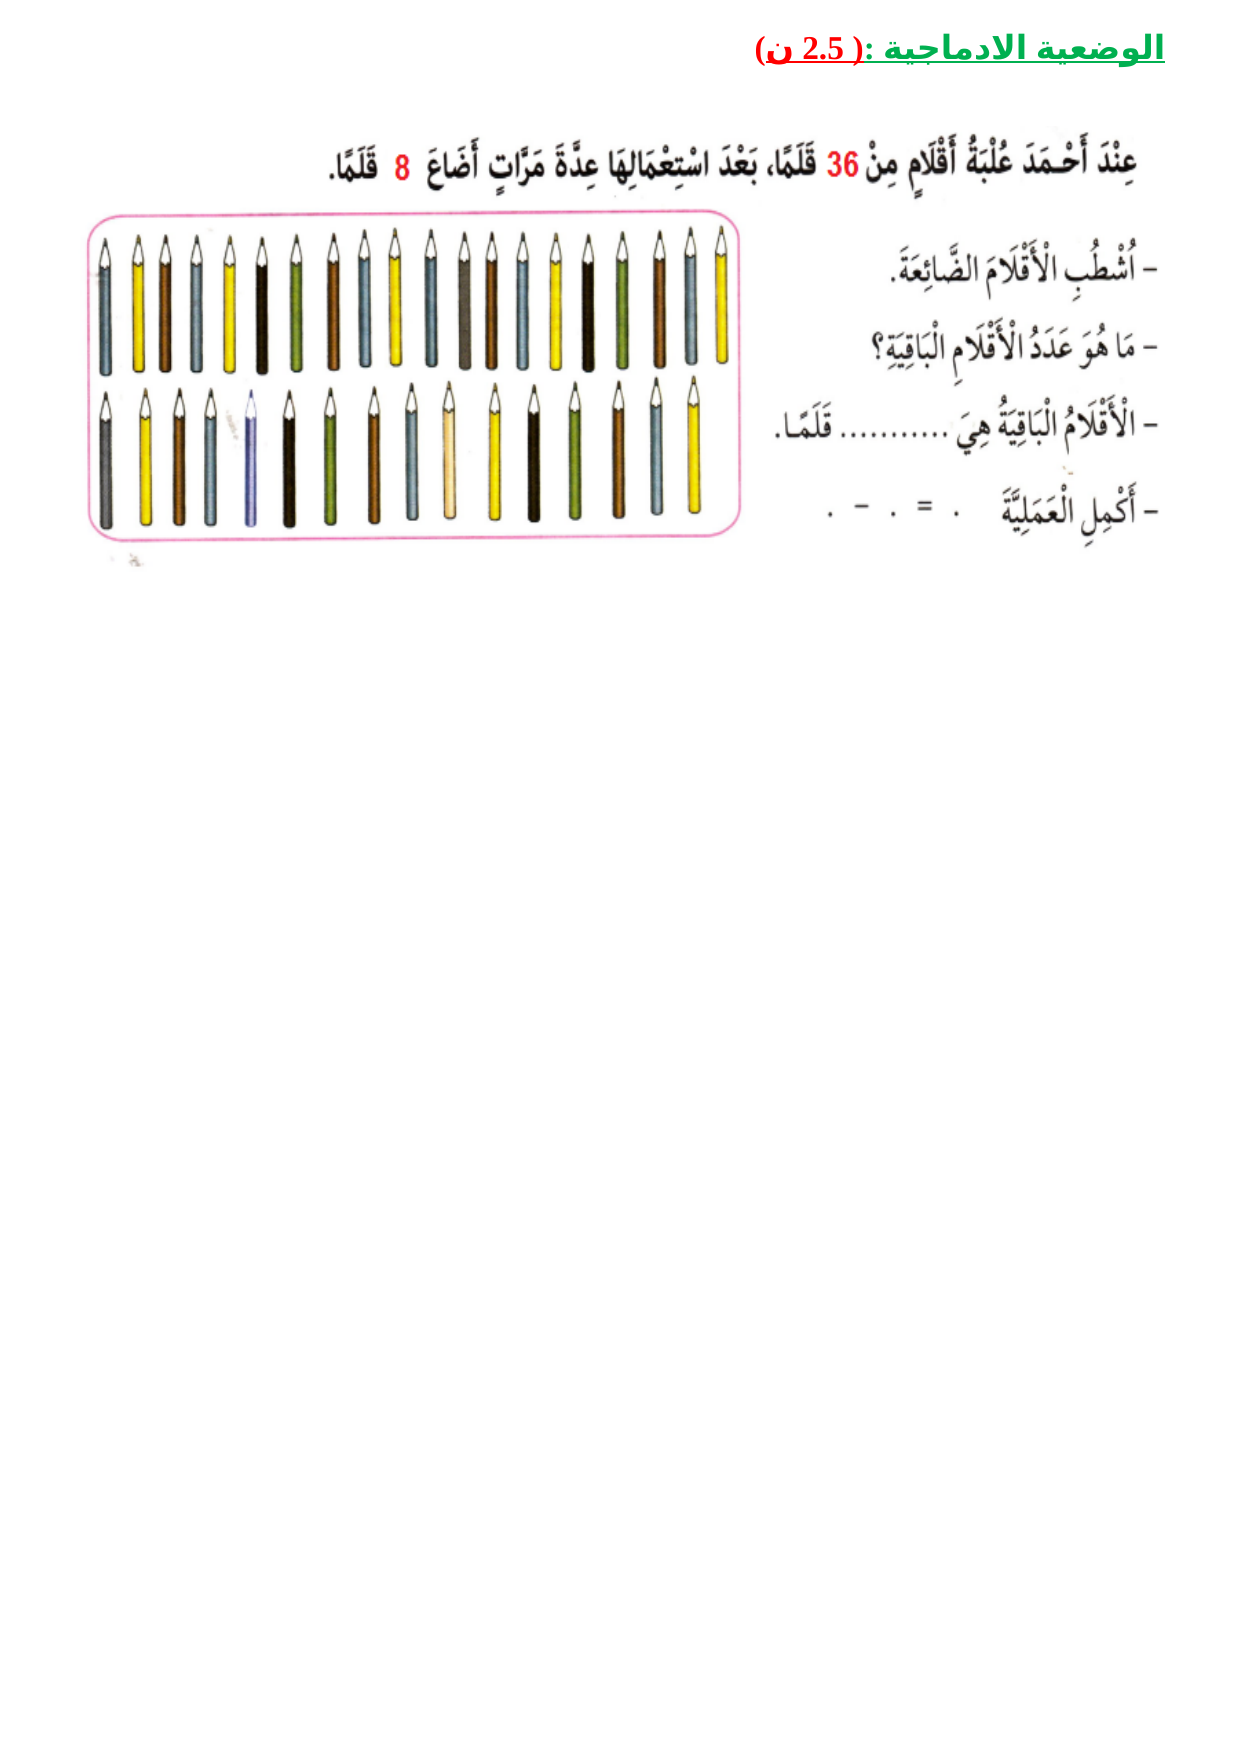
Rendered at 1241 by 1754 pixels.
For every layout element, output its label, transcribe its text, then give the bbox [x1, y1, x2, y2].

picture [75, 126, 1164, 572]
text الوضعية الادماجية :( 2.5 ن) [75, 28, 1165, 66]
